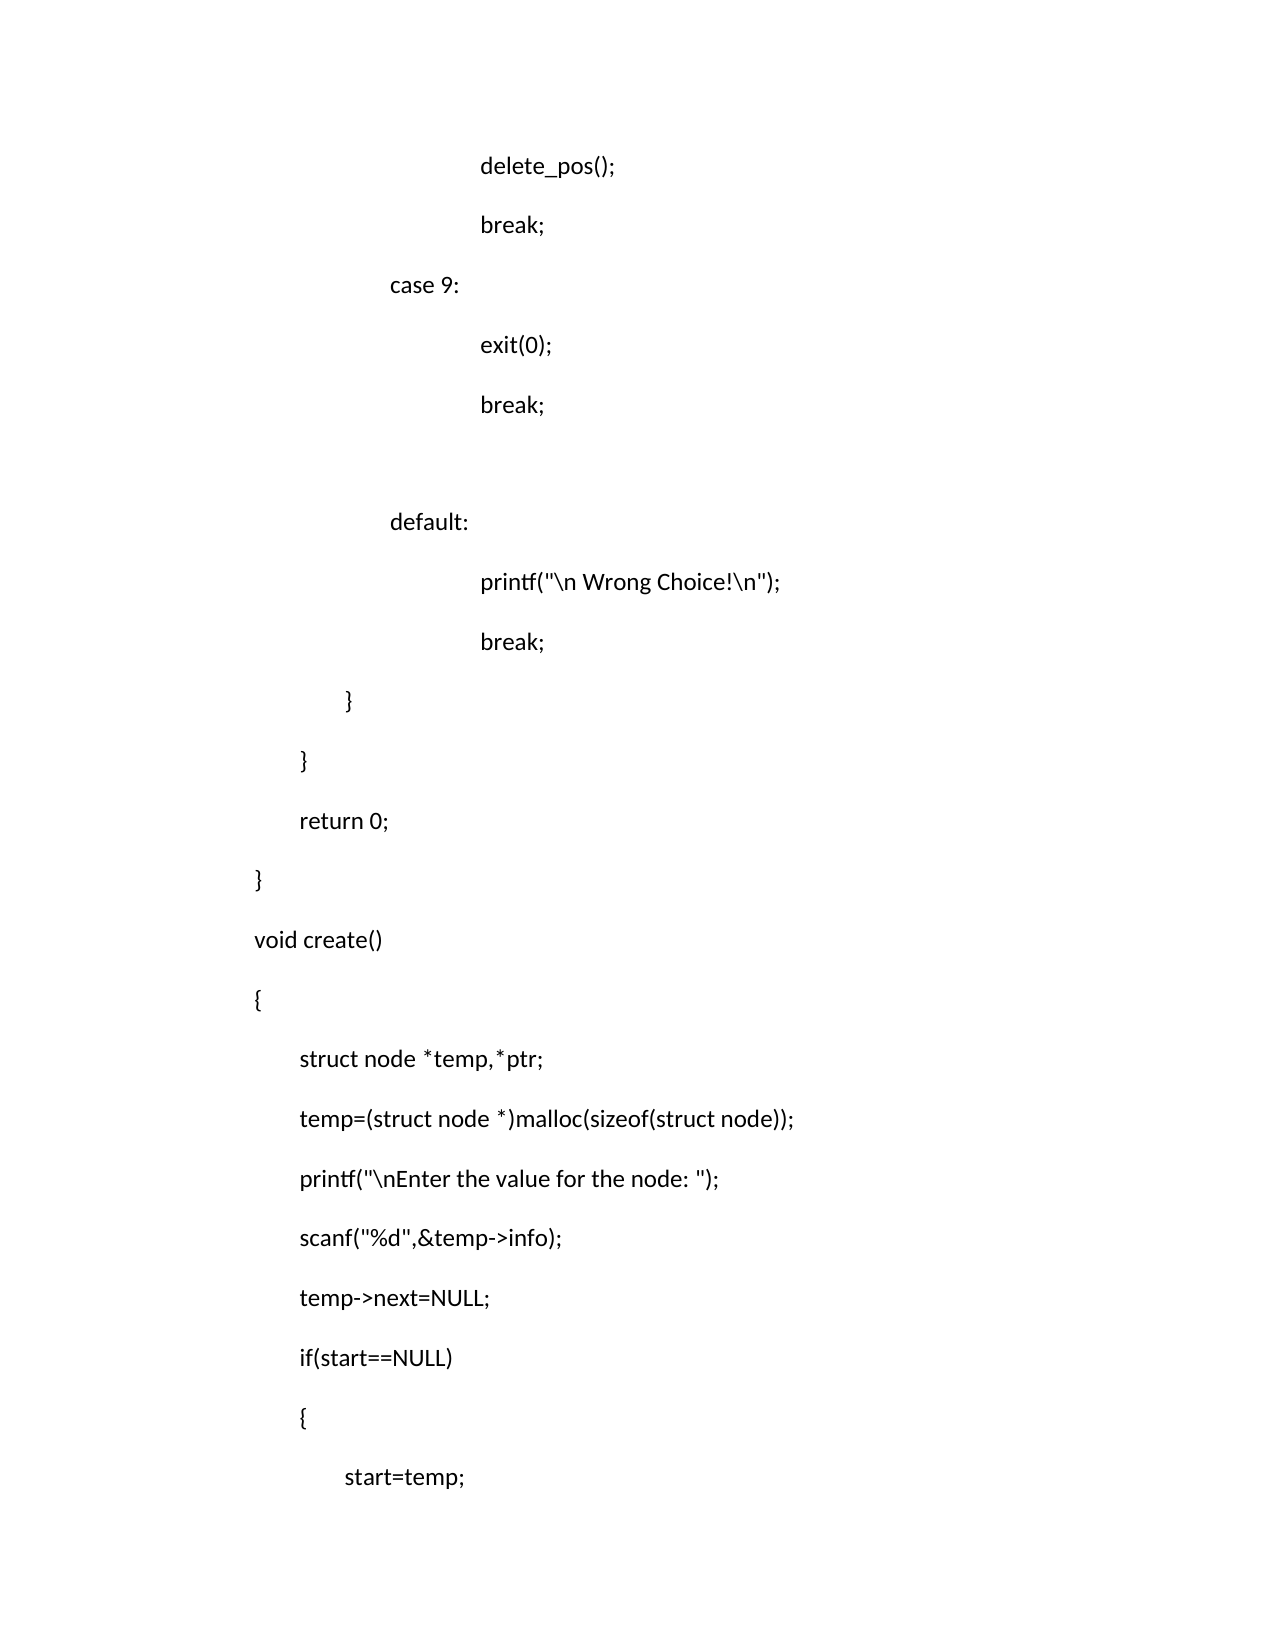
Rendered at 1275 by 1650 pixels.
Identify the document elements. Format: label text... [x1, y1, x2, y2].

text break; [254, 210, 1125, 240]
text break; [254, 626, 1125, 656]
text } [254, 685, 1125, 716]
text delete_pos(); [254, 150, 1125, 181]
text struct node *temp,*ptr; [254, 1043, 1125, 1074]
text printf("\n Wrong Choice!\n"); [254, 566, 1125, 597]
text void create() [254, 924, 1125, 955]
text return 0; [254, 805, 1125, 835]
text case 9: [254, 269, 1125, 300]
text if(start==NULL) [254, 1342, 1125, 1372]
text break; [254, 389, 1125, 419]
text exit(0); [254, 329, 1125, 359]
text printf("\nEnter the value for the node: "); [254, 1163, 1125, 1193]
text { [254, 1402, 1125, 1432]
text default: [254, 506, 1125, 537]
text } [254, 864, 1125, 895]
text } [254, 745, 1125, 776]
text { [254, 984, 1125, 1014]
text temp=(struct node *)malloc(sizeof(struct node)); [254, 1103, 1125, 1134]
text start=temp; [254, 1461, 1125, 1492]
text scanf("%d",&temp->info); [254, 1223, 1125, 1253]
text temp->next=NULL; [254, 1282, 1125, 1313]
